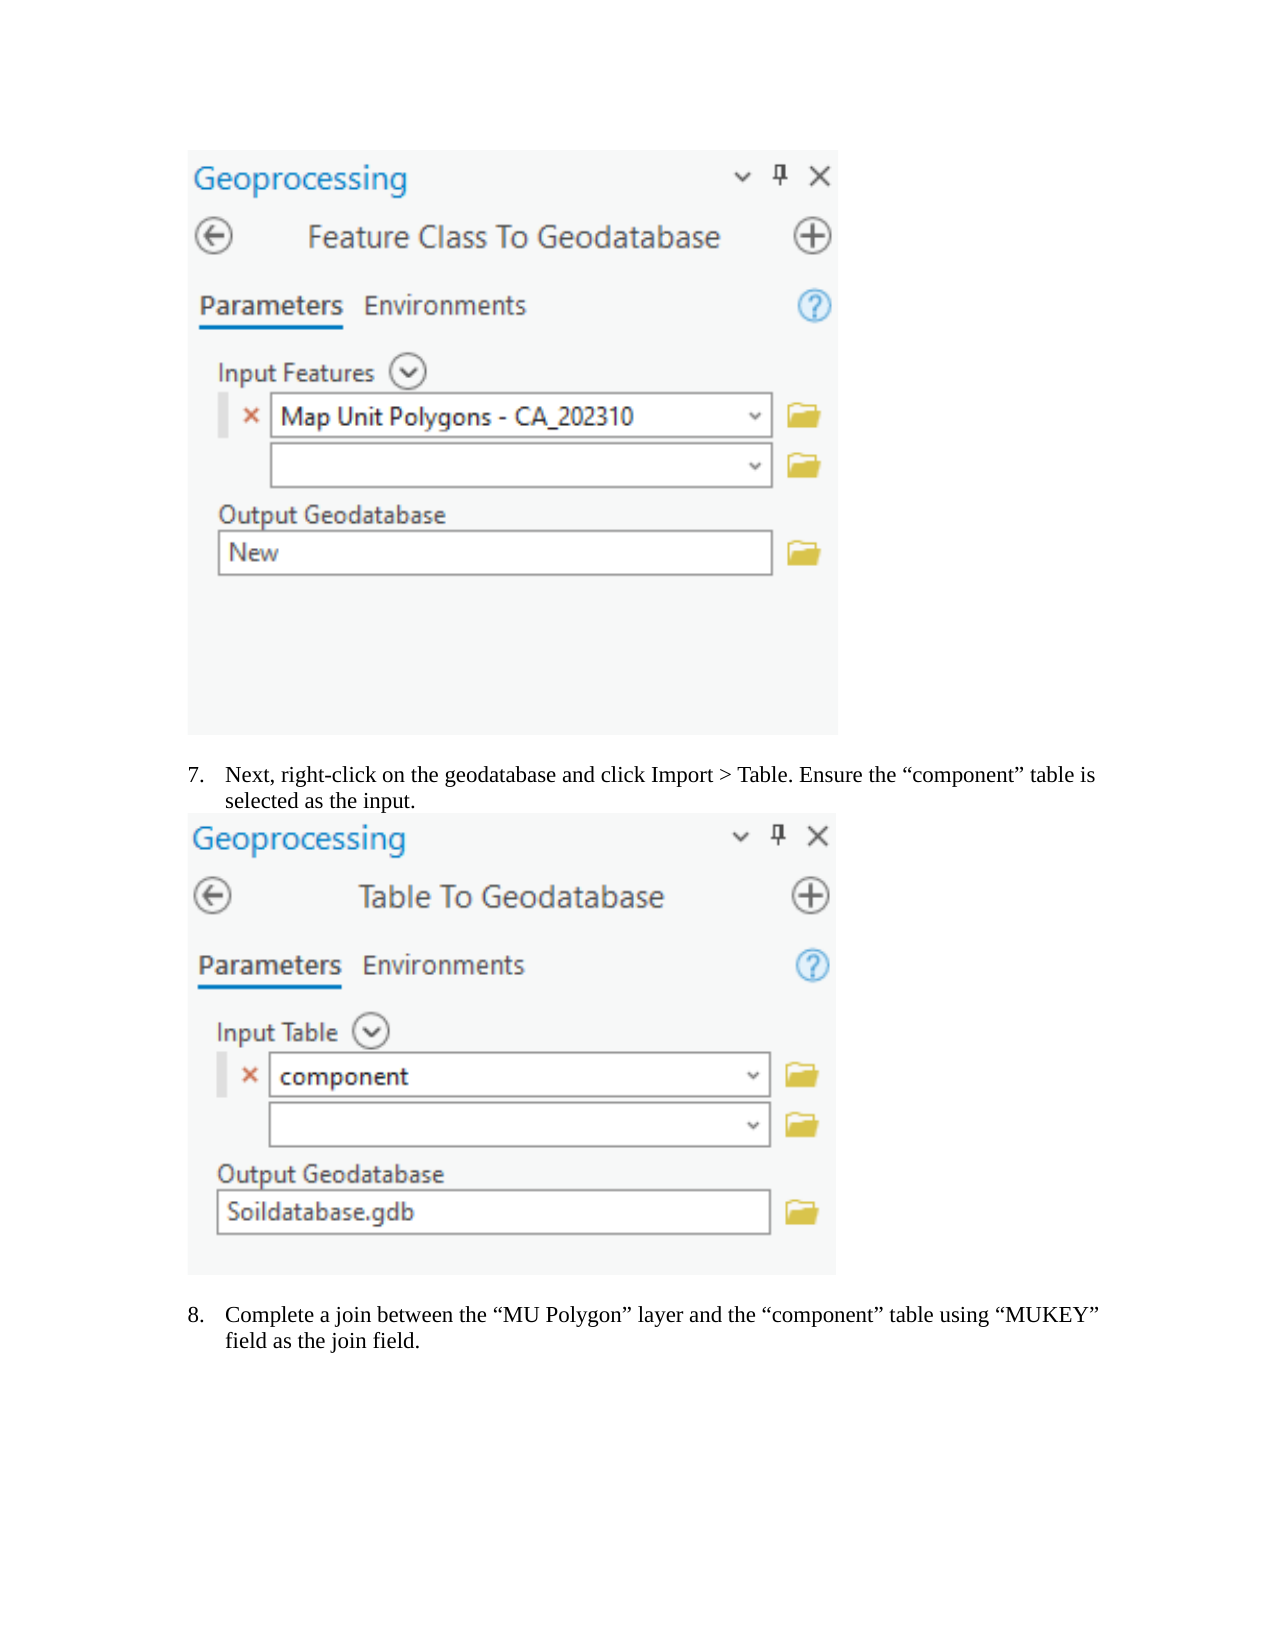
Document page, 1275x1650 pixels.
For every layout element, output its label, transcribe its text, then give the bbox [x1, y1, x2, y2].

list Next, right-click on the geodatabase and click Import > Table. Ensure the “component” table is selected as the input. [187, 761, 1125, 813]
list Complete a join between the “MU Polygon” layer and the “component” table using “MUKEY” field as the join field. [187, 1301, 1125, 1354]
picture [187, 813, 836, 1275]
picture [187, 150, 839, 735]
